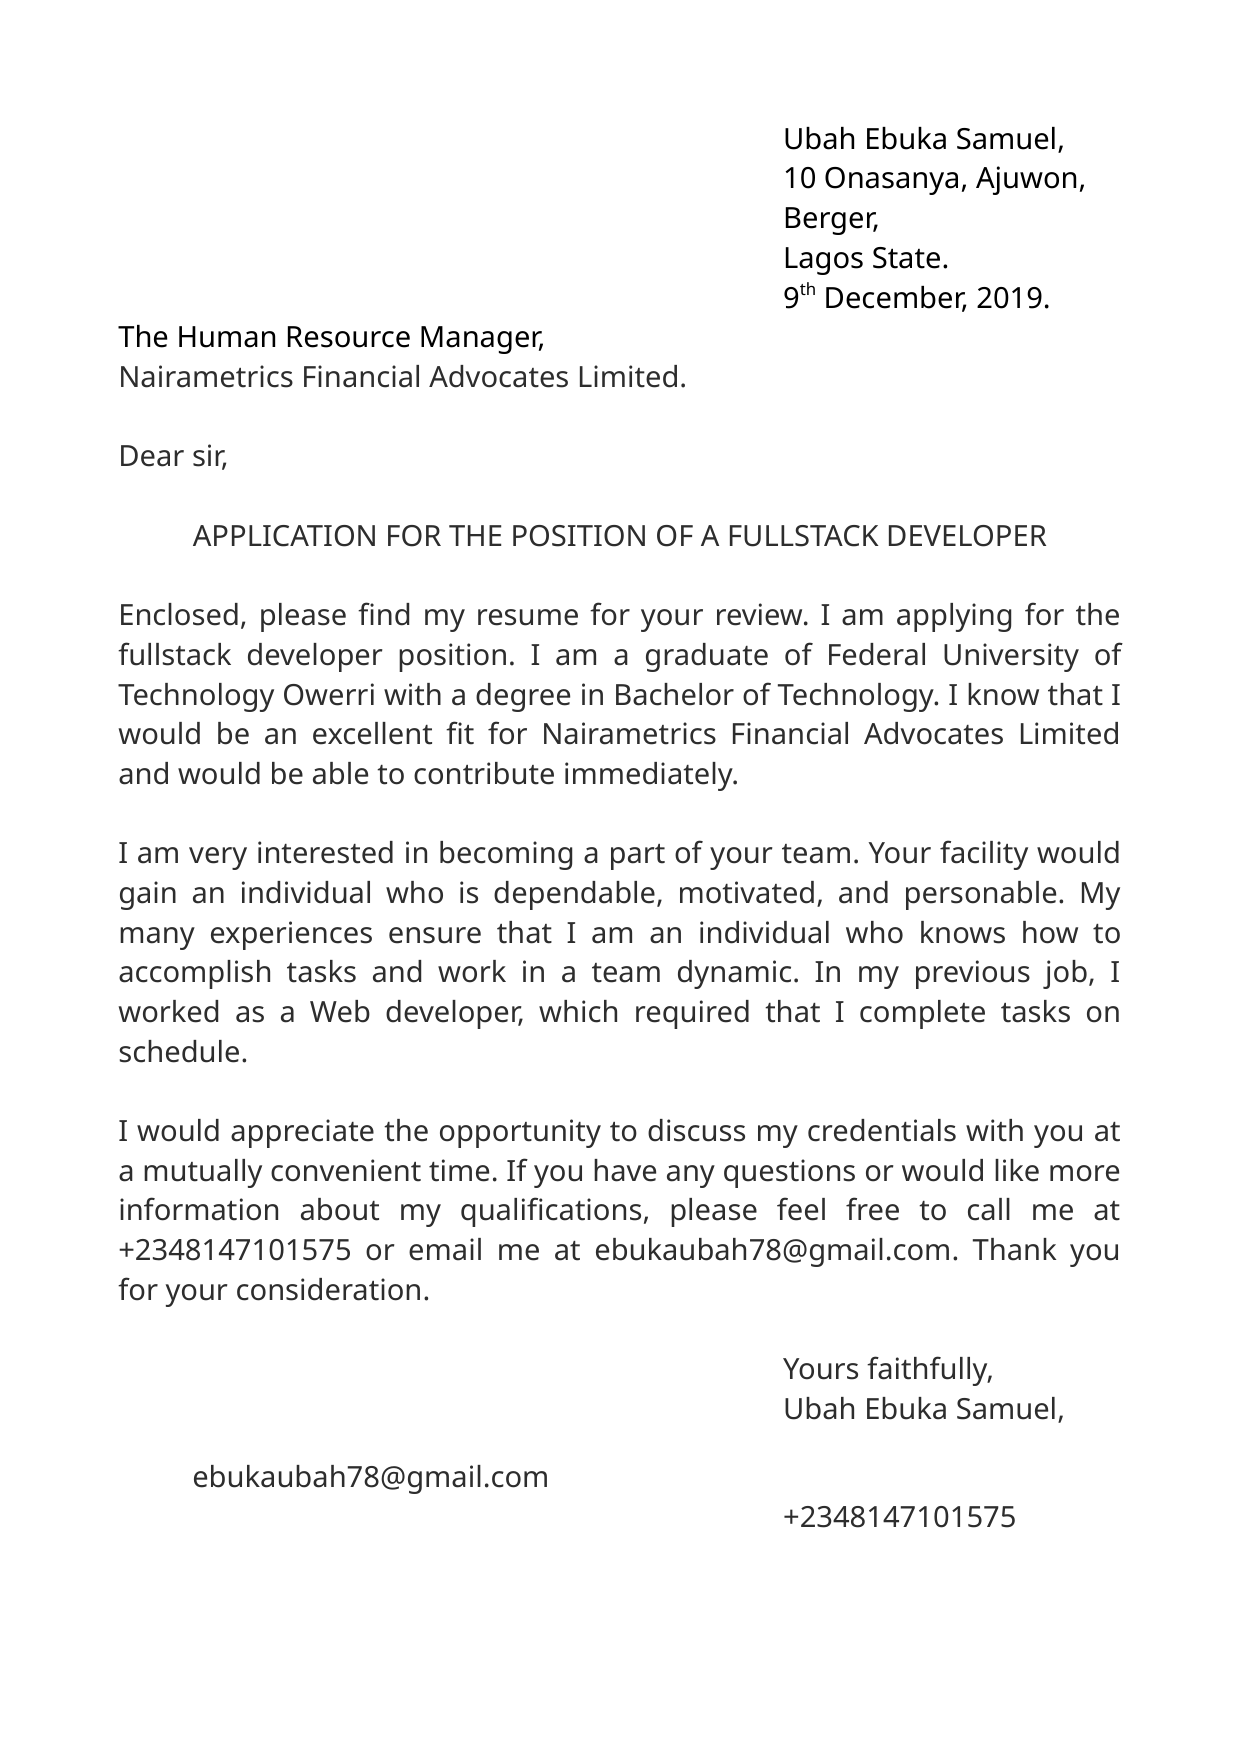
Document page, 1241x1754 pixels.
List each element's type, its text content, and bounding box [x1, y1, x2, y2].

text Lagos State. [118, 237, 1122, 277]
text I would appreciate the opportunity to discuss my credentials with you at a mutually convenient time. If you have any questions or would like more information about my qualifications, please feel free to call me at +2348147101575 or email me at ebukaubah78@gmail.com. Thank you for your consideration. [118, 1110, 1122, 1309]
text +2348147101575 [118, 1496, 1122, 1536]
text I am very interested in becoming a part of your team. Your facility would gain an individual who is dependable, motivated, and personable. My many experiences ensure that I am an individual who knows how to accomplish tasks and work in a team dynamic. In my previous job, I worked as a Web developer, which required that I complete tasks on schedule. [118, 832, 1122, 1071]
text ebukaubah78@gmail.com [118, 1428, 1122, 1496]
text 9th December, 2019. [118, 277, 1122, 317]
text Yours faithfully, [118, 1348, 1122, 1388]
text APPLICATION FOR THE POSITION OF A FULLSTACK DEVELOPER [118, 515, 1122, 555]
text Berger, [118, 197, 1122, 237]
text Ubah Ebuka Samuel, [118, 1388, 1122, 1428]
text 10 Onasanya, Ajuwon, [118, 158, 1122, 197]
text Dear sir, [118, 436, 1122, 475]
text Ubah Ebuka Samuel, [118, 118, 1122, 158]
text The Human Resource Manager, [118, 317, 1122, 356]
text Enclosed, please find my resume for your review. I am applying for the fullstack developer position. I am a graduate of Federal University of Technology Owerri with a degree in Bachelor of Technology. I know that I would be an excellent fit for Nairametrics Financial Advocates Limited and would be able to contribute immediately. [118, 594, 1122, 793]
text Nairametrics Financial Advocates Limited. [118, 356, 1122, 396]
